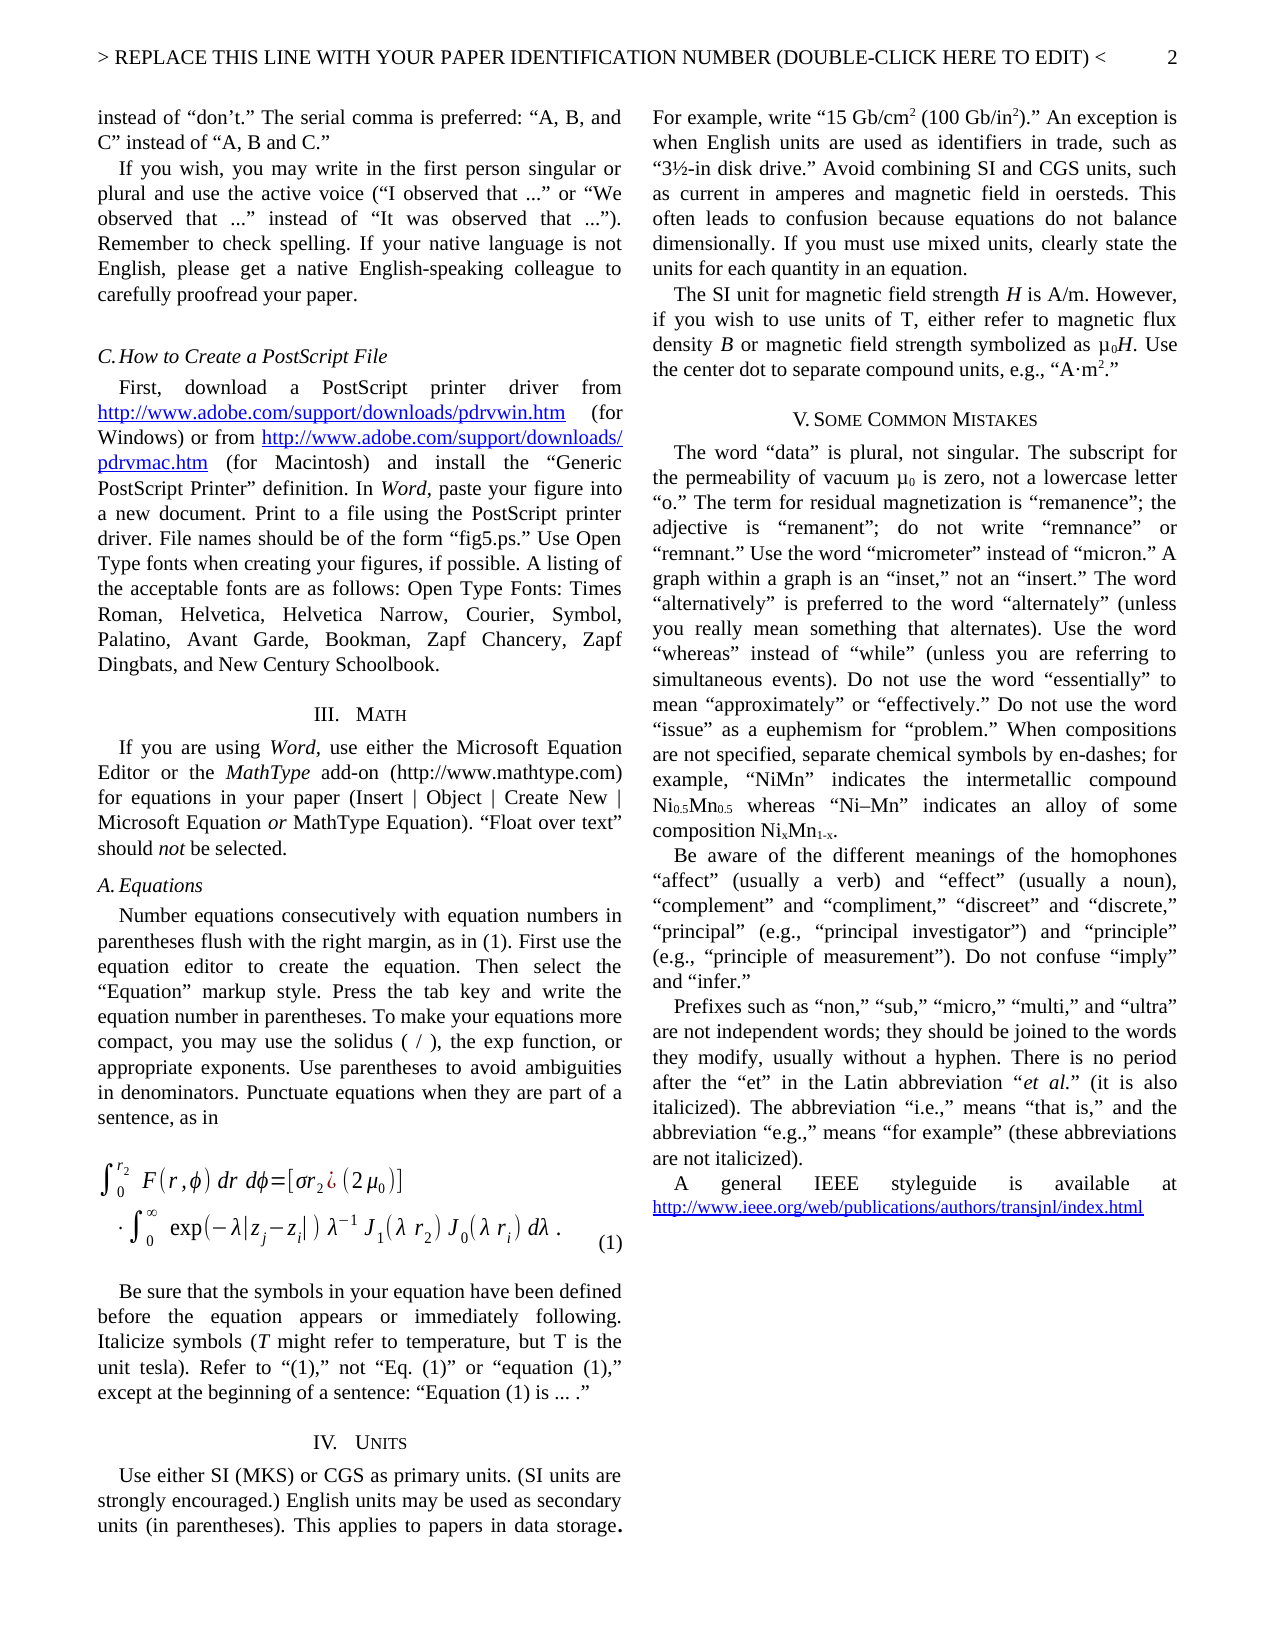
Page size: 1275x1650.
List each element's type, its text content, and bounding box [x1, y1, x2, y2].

text The word “data” is plural, not singular. The subscript for the permeability of vacuum µ0 is zero, not a lowercase letter “o.” The term for residual magnetization is “remanence”; the adjective is “remanent”; do not write “remnance” or “remnant.” Use the word “micrometer” instead of “micron.” A graph within a graph is an “inset,” not an “insert.” The word “alternatively” is preferred to the word “alternately” (unless you really mean something that alternates). Use the word “whereas” instead of “while” (unless you are referring to simultaneous events). Do not use the word “essentially” to mean “approximately” or “effectively.” Do not use the word “issue” as a euphemism for “problem.” When compositions are not specified, separate chemical symbols by en-dashes; for example, “NiMn” indicates the intermetallic compound Ni0.5Mn0.5 whereas “Ni–Mn” indicates an alloy of some composition NixMn1-x. [652, 440, 1177, 842]
subtitle Some Common Mistakes [652, 407, 1177, 431]
text Use either SI (MKS) or CGS as primary units. (SI units are strongly encouraged.) English units may be used as secondary units (in parentheses). This applies to papers in data storage. For example, write “15 Gb/cm2 (100 Gb/in2).” An exception is when English units are used as identifiers in trade, such as “3½-in disk drive.” Avoid combining SI and CGS units, such as current in amperes and magnetic field in oersteds. This often leads to confusion because equations do not balance dimensionally. If you must use mixed units, clearly state the units for each quantity in an equation. [652, 105, 1177, 280]
subtitle How to Create a PostScript File [97, 344, 622, 368]
subtitle Units [97, 1430, 622, 1454]
subtitle Equations [97, 873, 622, 897]
text Prefixes such as “non,” “sub,” “micro,” “multi,” and “ultra” are not independent words; they should be joined to the words they modify, usually without a hyphen. There is no period after the “et” in the Latin abbreviation “et al.” (it is also italicized). The abbreviation “i.e.,” means “that is,” and the abbreviation “e.g.,” means “for example” (these abbreviations are not italicized). [652, 994, 1177, 1169]
text Be aware of the different meanings of the homophones “affect” (usually a verb) and “effect” (usually a noun), “complement” and “compliment,” “discreet” and “discrete,” “principal” (e.g., “principal investigator”) and “principle” (e.g., “principle of measurement”). Do not confuse “imply” and “infer.” [652, 843, 1177, 993]
text A general IEEE styleguide is available at http://www.ieee.org/web/publications/authors/transjnl/index.html [652, 1171, 1177, 1217]
text The SI unit for magnetic field strength H is A/m. However, if you wish to use units of T, either refer to magnetic flux density B or magnetic field strength symbolized as µ0H. Use the center dot to separate compound units, e.g., “A·m2.” [652, 281, 1177, 381]
text Number equations consecutively with equation numbers in parentheses flush with the right margin, as in (1). First use the equation editor to create the equation. Then select the “Equation” markup style. Press the tab key and write the equation number in parentheses. To make your equations more compact, you may use the solidus ( / ), the exp function, or appropriate exponents. Use parentheses to avoid ambiguities in denominators. Punctuate equations when they are part of a sentence, as in [97, 903, 622, 1129]
text If you are using Word, use either the Microsoft Equation Editor or the MathType add-on (http://www.mathtype.com) for equations in your paper (Insert | Object | Create New | Microsoft Equation or MathType Equation). “Float over text” should not be selected. [97, 734, 622, 859]
text Use either SI (MKS) or CGS as primary units. (SI units are strongly encouraged.) English units may be used as secondary units (in parentheses). This applies to papers in data storage. For example, write “15 Gb/cm2 (100 Gb/in2).” An exception is when English units are used as identifiers in trade, such as “3½-in disk drive.” Avoid combining SI and CGS units, such as current in amperes and magnetic field in oersteds. This often leads to confusion because equations do not balance dimensionally. If you must use mixed units, clearly state the units for each quantity in an equation. [97, 1462, 622, 1537]
text First, download a PostScript printer driver from http://www.adobe.com/support/downloads/pdrvwin.htm (for Windows) or from http://www.adobe.com/support/downloads/ pdrvmac.htm (for Macintosh) and install the “Generic PostScript Printer” definition. In Word, paste your figure into a new document. Print to a file using the PostScript printer driver. File names should be of the form “fig5.ps.” Use Open Type fonts when creating your figures, if possible. A listing of the acceptable fonts are as follows: Open Type Fonts: Times Roman, Helvetica, Helvetica Narrow, Courier, Symbol, Palatino, Avant Garde, Bookman, Zapf Chancery, Zapf Dingbats, and New Century Schoolbook. [97, 375, 622, 676]
subtitle MATH [97, 702, 622, 726]
text Be sure that the symbols in your equation have been defined before the equation appears or immediately following. Italicize symbols (T might refer to temperature, but T is the unit tesla). Refer to “(1),” not “Eq. (1)” or “equation (1),” except at the beginning of a sentence: “Equation (1) is ... .” [97, 1279, 622, 1404]
text (1) [97, 1156, 622, 1254]
text If you wish, you may write in the first person singular or plural and use the active voice (“I observed that ...” or “We observed that ...” instead of “It was observed that ...”). Remember to check spelling. If your native language is not English, please get a native English-speaking colleague to carefully proofread your paper. [97, 155, 622, 306]
